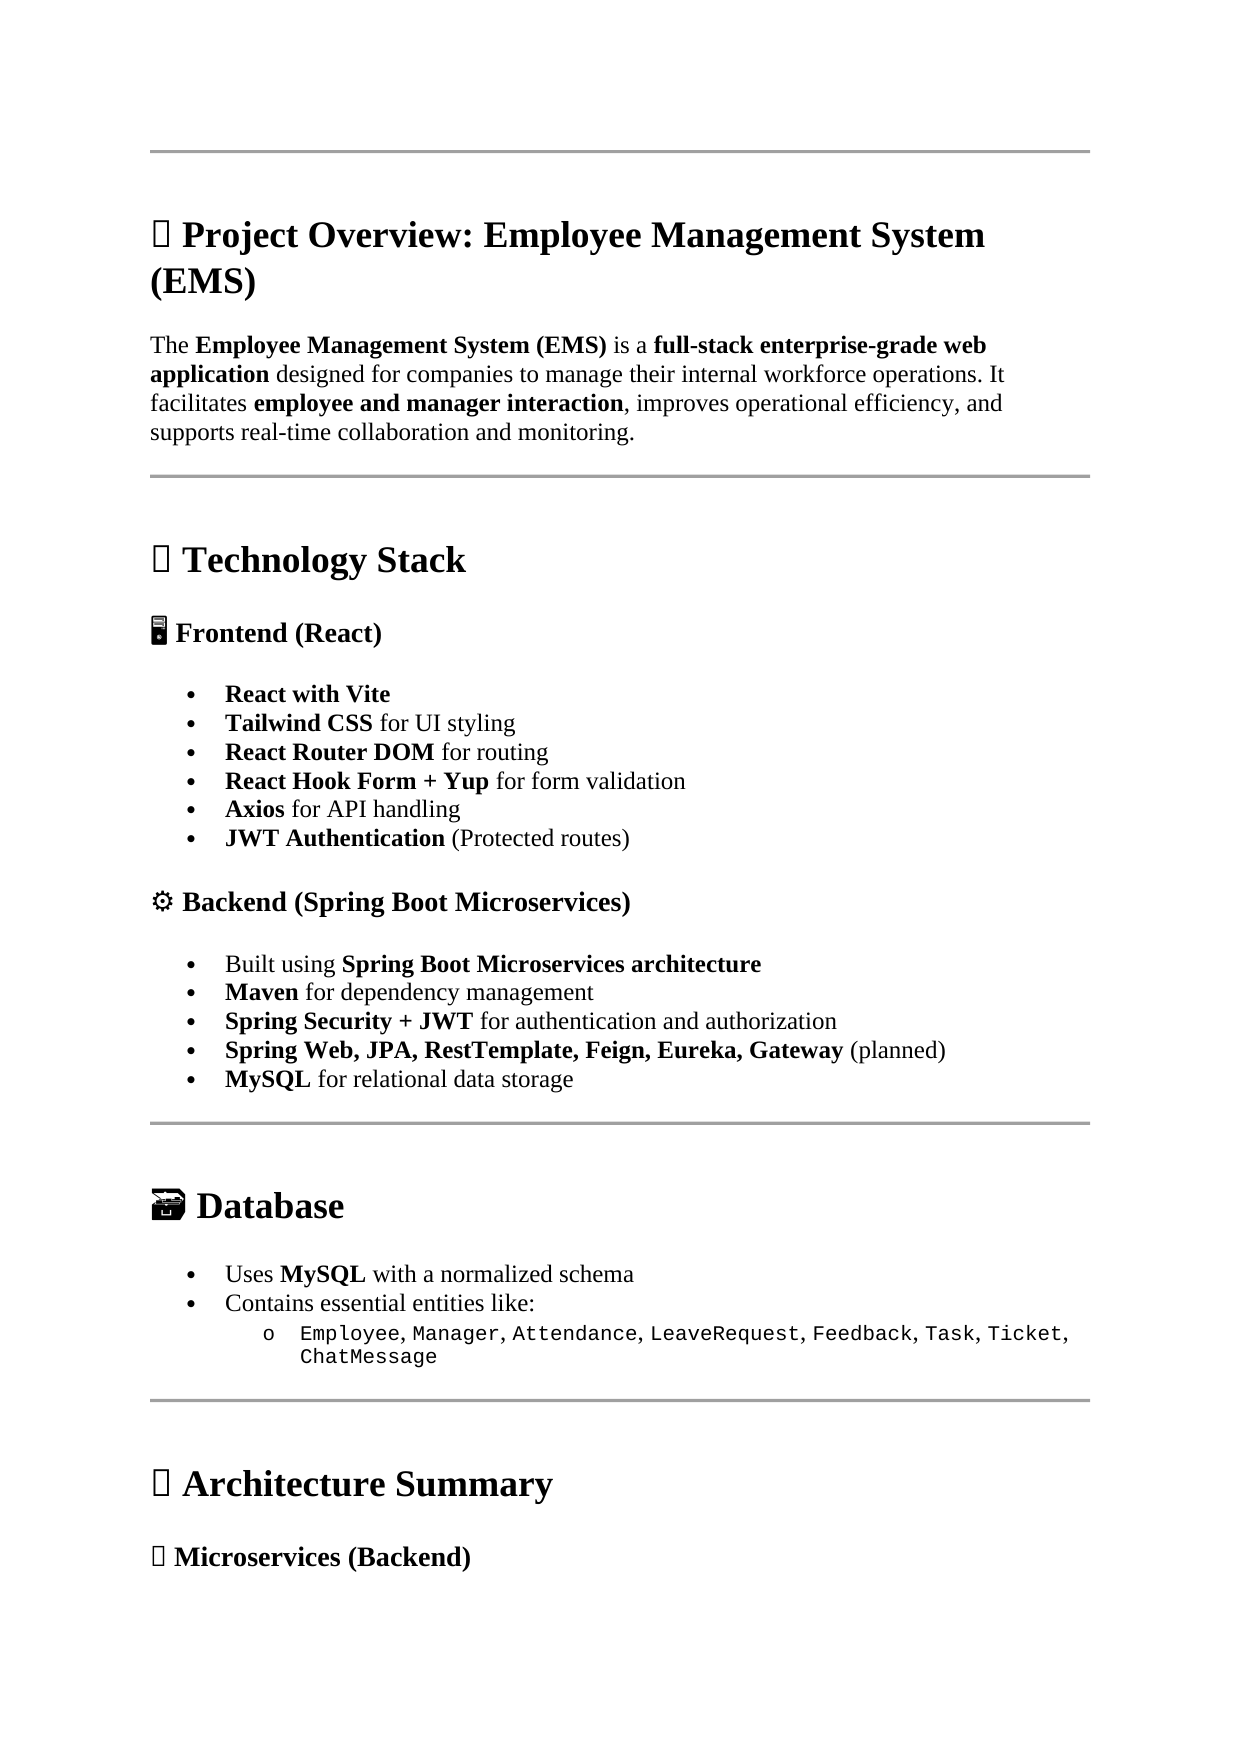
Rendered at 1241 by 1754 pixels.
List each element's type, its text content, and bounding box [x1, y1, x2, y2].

list React Hook Form + Yup for form validation [187, 766, 1090, 794]
list Built using Spring Boot Microservices architecture [187, 949, 1090, 977]
list Axios for API handling [187, 794, 1090, 823]
list Uses MySQL with a normalized schema [187, 1259, 1090, 1288]
list MySQL for relational data storage [187, 1064, 1090, 1092]
list Employee, Manager, Attendance, LeaveRequest, Feedback, Task, Ticket, ChatMessage [262, 1317, 1090, 1370]
text 💼 Project Overview: Employee Management System (EMS) [150, 207, 1090, 301]
text 🌐 Architecture Summary [150, 1456, 1090, 1507]
list Spring Web, JPA, RestTemplate, Feign, Eureka, Gateway (planned) [187, 1035, 1090, 1064]
list Contains essential entities like: [187, 1288, 1090, 1317]
text 🔧 Technology Stack [150, 532, 1090, 583]
text The Employee Management System (EMS) is a full-stack enterprise-grade web application designed for companies to manage their internal workforce operations. It facilitates employee and manager interaction, improves operational efficiency, and supports real-time collaboration and monitoring. [150, 331, 1090, 446]
text ⚙️ Backend (Spring Boot Microservices) [150, 881, 1090, 919]
text 🖥️ Frontend (React) [150, 612, 1090, 650]
list Maven for dependency management [187, 977, 1090, 1006]
list JWT Authentication (Protected routes) [187, 823, 1090, 852]
list React Router DOM for routing [187, 737, 1090, 766]
text 🔀 Microservices (Backend) [150, 1536, 1090, 1575]
list Spring Security + JWT for authentication and authorization [187, 1006, 1090, 1035]
list Tailwind CSS for UI styling [187, 708, 1090, 737]
text 🗃️ Database [150, 1179, 1090, 1230]
list React with Vite [187, 679, 1090, 708]
